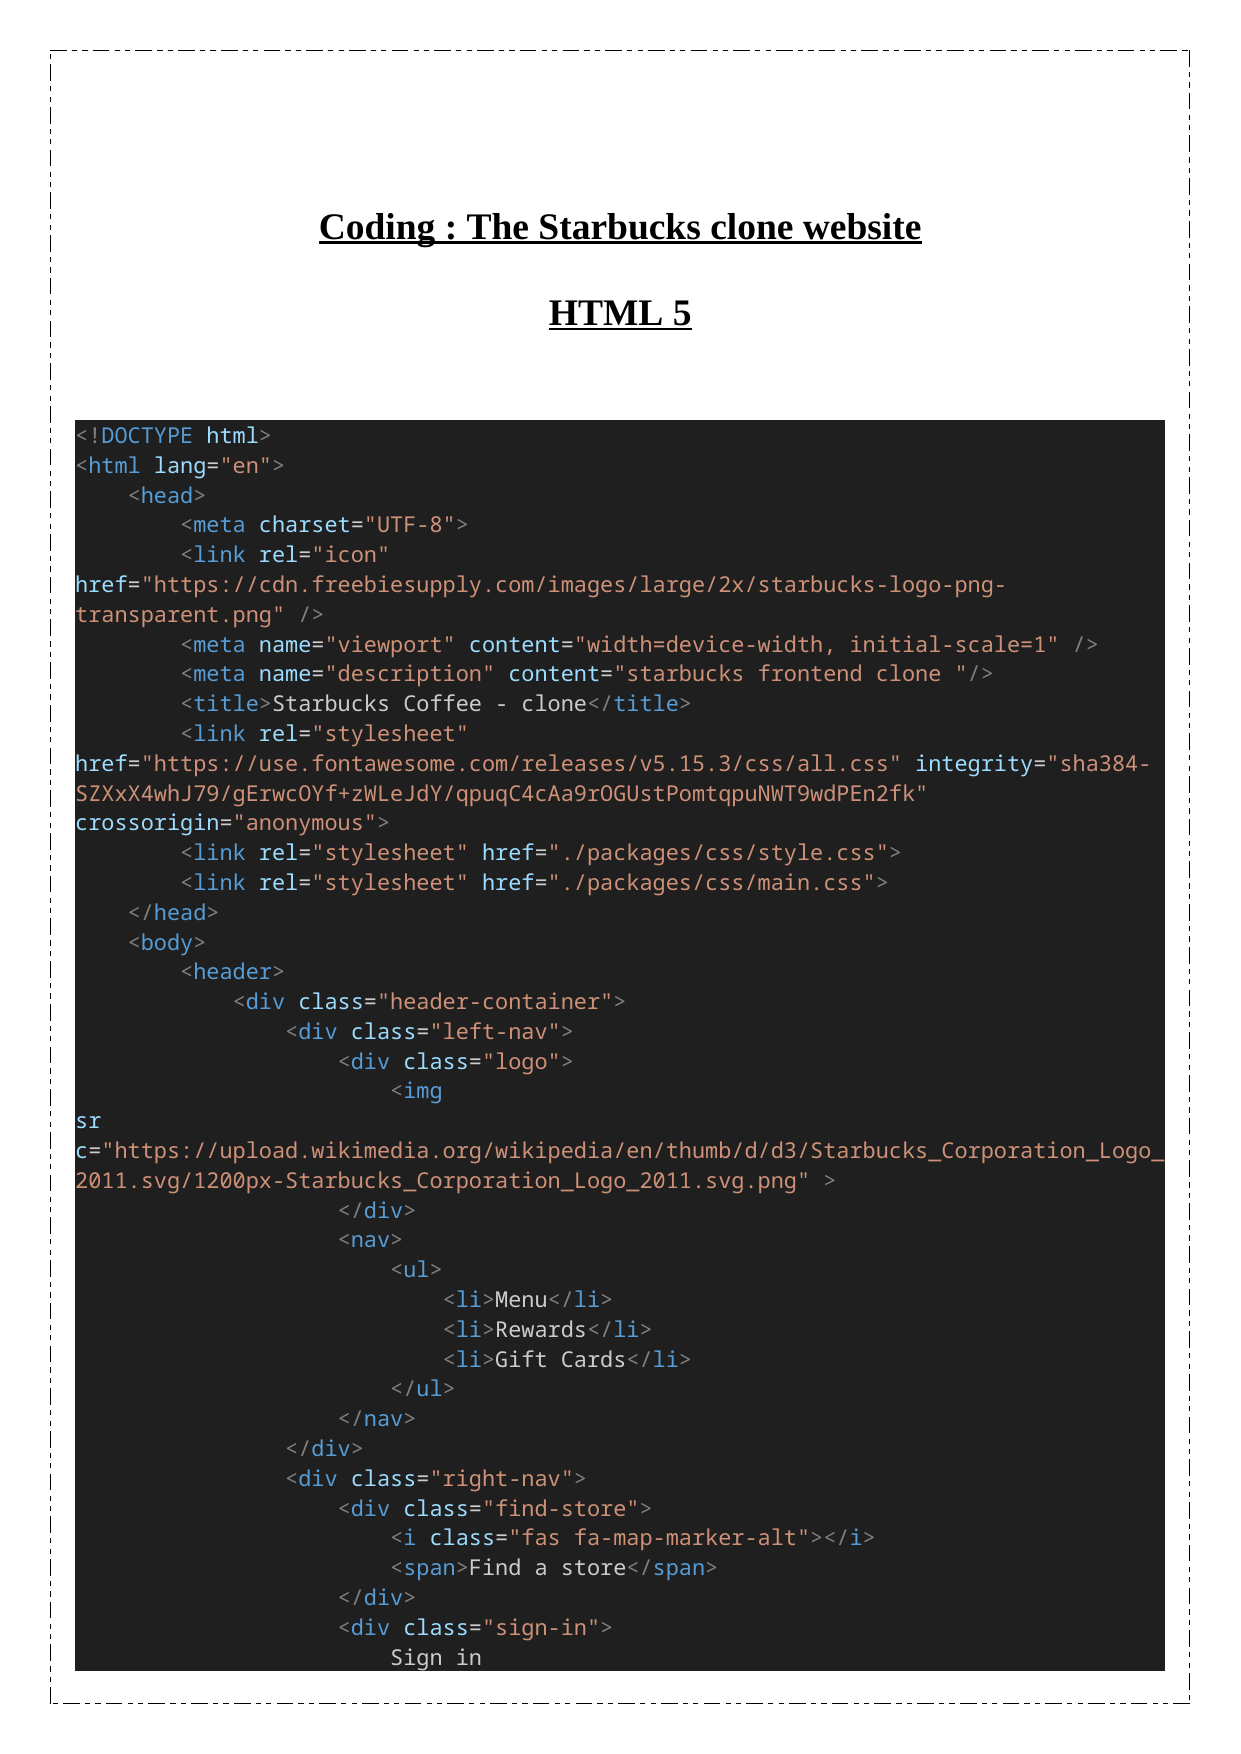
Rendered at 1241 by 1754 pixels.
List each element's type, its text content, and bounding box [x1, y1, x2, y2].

text </div> [75, 1194, 1165, 1224]
text <span>Find a store</span> [75, 1552, 1165, 1582]
text <ul> [75, 1254, 1165, 1284]
text <div class="find-store"> [75, 1492, 1165, 1522]
text </head> [75, 897, 1165, 926]
text </div> [75, 1433, 1165, 1463]
text </ul> [75, 1373, 1165, 1403]
text <div class="logo"> [75, 1046, 1165, 1075]
text </div> [75, 1582, 1165, 1612]
text <link rel="stylesheet" href="./packages/css/main.css"> [75, 867, 1165, 897]
text <li>Gift Cards</li> [75, 1343, 1165, 1373]
text <li>Rewards</li> [75, 1314, 1165, 1343]
text <i class="fas fa-map-marker-alt"></i> [75, 1522, 1165, 1552]
text <div class="sign-in"> [75, 1612, 1165, 1641]
text <nav> [75, 1224, 1165, 1254]
text <div class="right-nav"> [75, 1463, 1165, 1492]
text <title>Starbucks Coffee - clone</title> [75, 688, 1165, 718]
text <!DOCTYPE html> [75, 420, 1165, 450]
text <meta charset="UTF-8"> [75, 509, 1165, 539]
text <body> [75, 926, 1165, 956]
text Coding : The Starbucks clone website [75, 204, 1165, 247]
text <img src="https://upload.wikimedia.org/wikipedia/en/thumb/d/d3/Starbucks_Corporation_Logo_2011.svg/1200px-Starbucks_Corporation_Logo_2011.svg.png" > [75, 1075, 1165, 1194]
text Sign in [75, 1641, 1165, 1671]
text <link rel="stylesheet" href="https://use.fontawesome.com/releases/v5.15.3/css/all.css" integrity="sha384-SZXxX4whJ79/gErwcOYf+zWLeJdY/qpuqC4cAa9rOGUstPomtqpuNWT9wdPEn2fk" crossorigin="anonymous"> [75, 718, 1165, 837]
text <head> [75, 479, 1165, 509]
text <meta name="viewport" content="width=device-width, initial-scale=1" /> [75, 628, 1165, 658]
text <header> [75, 956, 1165, 986]
text <link rel="icon" href="https://cdn.freebiesupply.com/images/large/2x/starbucks-logo-png-transparent.png" /> [75, 539, 1165, 628]
text </nav> [75, 1403, 1165, 1433]
text <meta name="description" content="starbucks frontend clone "/> [75, 658, 1165, 688]
text <div class="header-container"> [75, 986, 1165, 1016]
text HTML 5 [75, 291, 1165, 334]
text <link rel="stylesheet" href="./packages/css/style.css"> [75, 837, 1165, 867]
text <li>Menu</li> [75, 1284, 1165, 1314]
text <html lang="en"> [75, 450, 1165, 479]
text <div class="left-nav"> [75, 1016, 1165, 1046]
